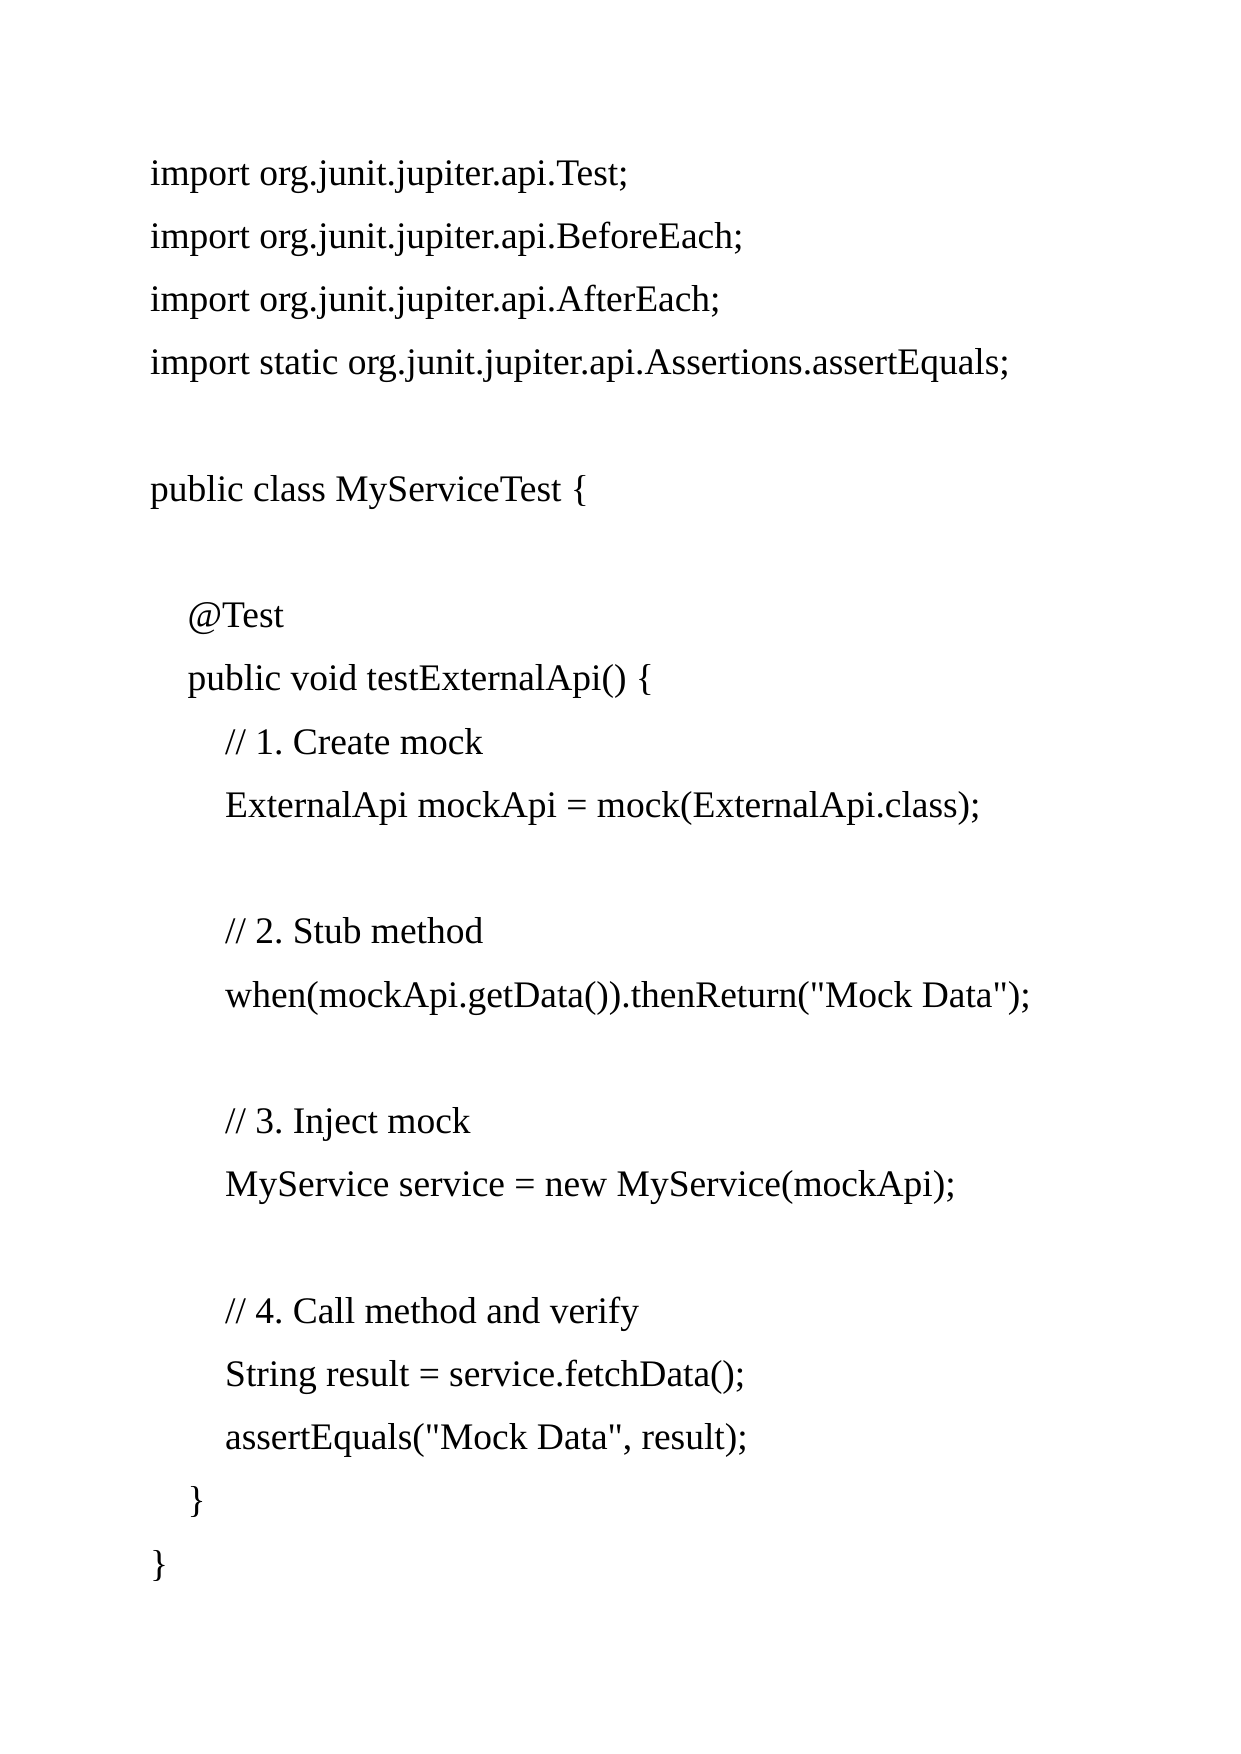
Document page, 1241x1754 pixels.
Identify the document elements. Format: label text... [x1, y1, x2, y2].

text // 3. Inject mock [150, 1098, 1090, 1142]
text MyService service = new MyService(mockApi); [150, 1162, 1090, 1205]
text when(mockApi.getData()).thenReturn("Mock Data"); [150, 972, 1090, 1015]
text import org.junit.jupiter.api.BeforeEach; [150, 213, 1090, 256]
text ExternalApi mockApi = mock(ExternalApi.class); [150, 782, 1090, 825]
text } [150, 1478, 1090, 1521]
text import static org.junit.jupiter.api.Assertions.assertEquals; [150, 340, 1090, 383]
text // 4. Call method and verify [150, 1288, 1090, 1331]
text String result = service.fetchData(); [150, 1351, 1090, 1394]
text public class MyServiceTest { [150, 466, 1090, 509]
text public void testExternalApi() { [150, 656, 1090, 699]
text // 1. Create mock [150, 719, 1090, 762]
text assertEquals("Mock Data", result); [150, 1414, 1090, 1458]
text // 2. Stub method [150, 909, 1090, 952]
text import org.junit.jupiter.api.Test; [150, 150, 1090, 193]
text @Test [150, 593, 1090, 636]
text import org.junit.jupiter.api.AfterEach; [150, 276, 1090, 319]
text } [150, 1541, 1090, 1584]
